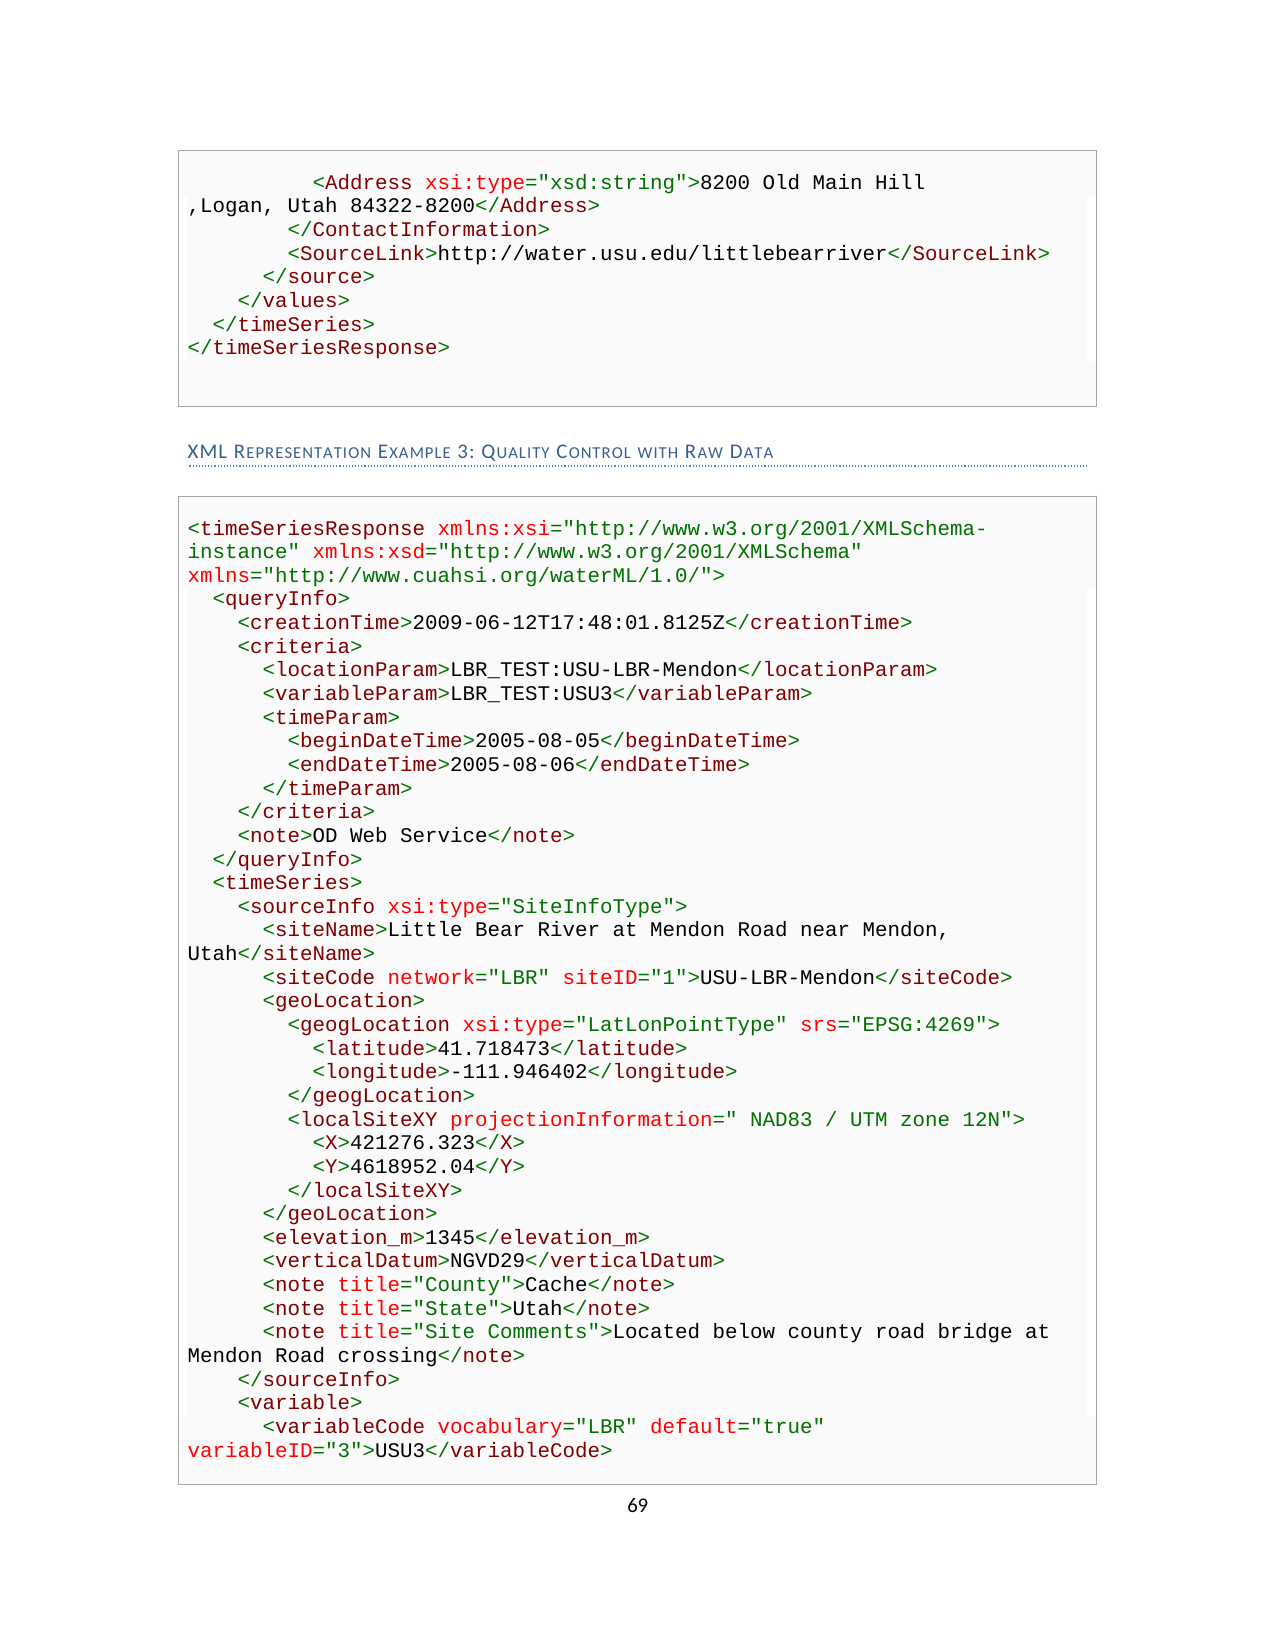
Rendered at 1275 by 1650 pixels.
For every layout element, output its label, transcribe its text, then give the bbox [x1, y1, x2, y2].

text <note>OD Web Service</note> [187, 825, 1087, 848]
text </geoLocation> [187, 1203, 1087, 1227]
text <note title="County">Cache</note> [187, 1274, 1087, 1298]
text <siteName>Little Bear River at Mendon Road near Mendon, Utah</siteName> [187, 919, 1087, 967]
text <note title="State">Utah</note> [187, 1298, 1087, 1321]
text <variableCode vocabulary="LBR" default="true" variableID="3">USU3</variableCode> [179, 1394, 1096, 1484]
text <beginDateTime>2005-08-05</beginDateTime> [187, 730, 1087, 754]
text <geoLocation> [187, 990, 1087, 1014]
text <Y>4618952.04</Y> [187, 1156, 1087, 1179]
text </sourceInfo> [187, 1369, 1087, 1392]
text <siteCode network="LBR" siteID="1">USU-LBR-Mendon</siteCode> [187, 967, 1087, 990]
text </localSiteXY> [187, 1179, 1087, 1203]
text <queryInfo> [187, 588, 1087, 612]
text </timeSeries> [187, 314, 1087, 337]
text <verticalDatum>NGVD29</verticalDatum> [187, 1251, 1087, 1274]
subtitle XML Representation Example 3: Quality Control with Raw Data [187, 438, 1087, 467]
text </geogLocation> [187, 1085, 1087, 1109]
text <longitude>-111.946402</longitude> [187, 1061, 1087, 1085]
text <Address xsi:type="xsd:string">8200 Old Main Hill [179, 151, 1096, 196]
text </timeParam> [187, 778, 1087, 801]
text ,Logan, Utah 84322-8200</Address> [187, 196, 1087, 219]
text <latitude>41.718473</latitude> [187, 1038, 1087, 1061]
text </source> [187, 266, 1087, 290]
text <criteria> [187, 636, 1087, 659]
text <locationParam>LBR_TEST:USU-LBR-Mendon</locationParam> [187, 659, 1087, 683]
text <timeSeries> [187, 872, 1087, 896]
text <variableParam>LBR_TEST:USU3</variableParam> [187, 683, 1087, 707]
text <note title="Site Comments">Located below county road bridge at Mendon Road crossing</note> [187, 1321, 1087, 1369]
text <endDateTime>2005-08-06</endDateTime> [187, 754, 1087, 778]
text <sourceInfo xsi:type="SiteInfoType"> [187, 896, 1087, 919]
text </criteria> [187, 801, 1087, 825]
text </queryInfo> [187, 848, 1087, 872]
text <SourceLink>http://water.usu.edu/littlebearriver</SourceLink> [187, 243, 1087, 266]
text <timeSeriesResponse xmlns:xsi="http://www.w3.org/2001/XMLSchema-instance" xmlns:xsd="http://www.w3.org/2001/XMLSchema" xmlns="http://www.cuahsi.org/waterML/1.0/"> [179, 497, 1096, 588]
text <geogLocation xsi:type="LatLonPointType" srs="EPSG:4269"> [187, 1014, 1087, 1038]
text <X>421276.323</X> [187, 1132, 1087, 1156]
text </values> [187, 290, 1087, 314]
text <timeParam> [187, 707, 1087, 730]
text <creationTime>2009-06-12T17:48:01.8125Z</creationTime> [187, 612, 1087, 636]
text </ContactInformation> [187, 219, 1087, 243]
text <localSiteXY projectionInformation=" NAD83 / UTM zone 12N"> [187, 1109, 1087, 1132]
text <elevation_m>1345</elevation_m> [187, 1227, 1087, 1251]
